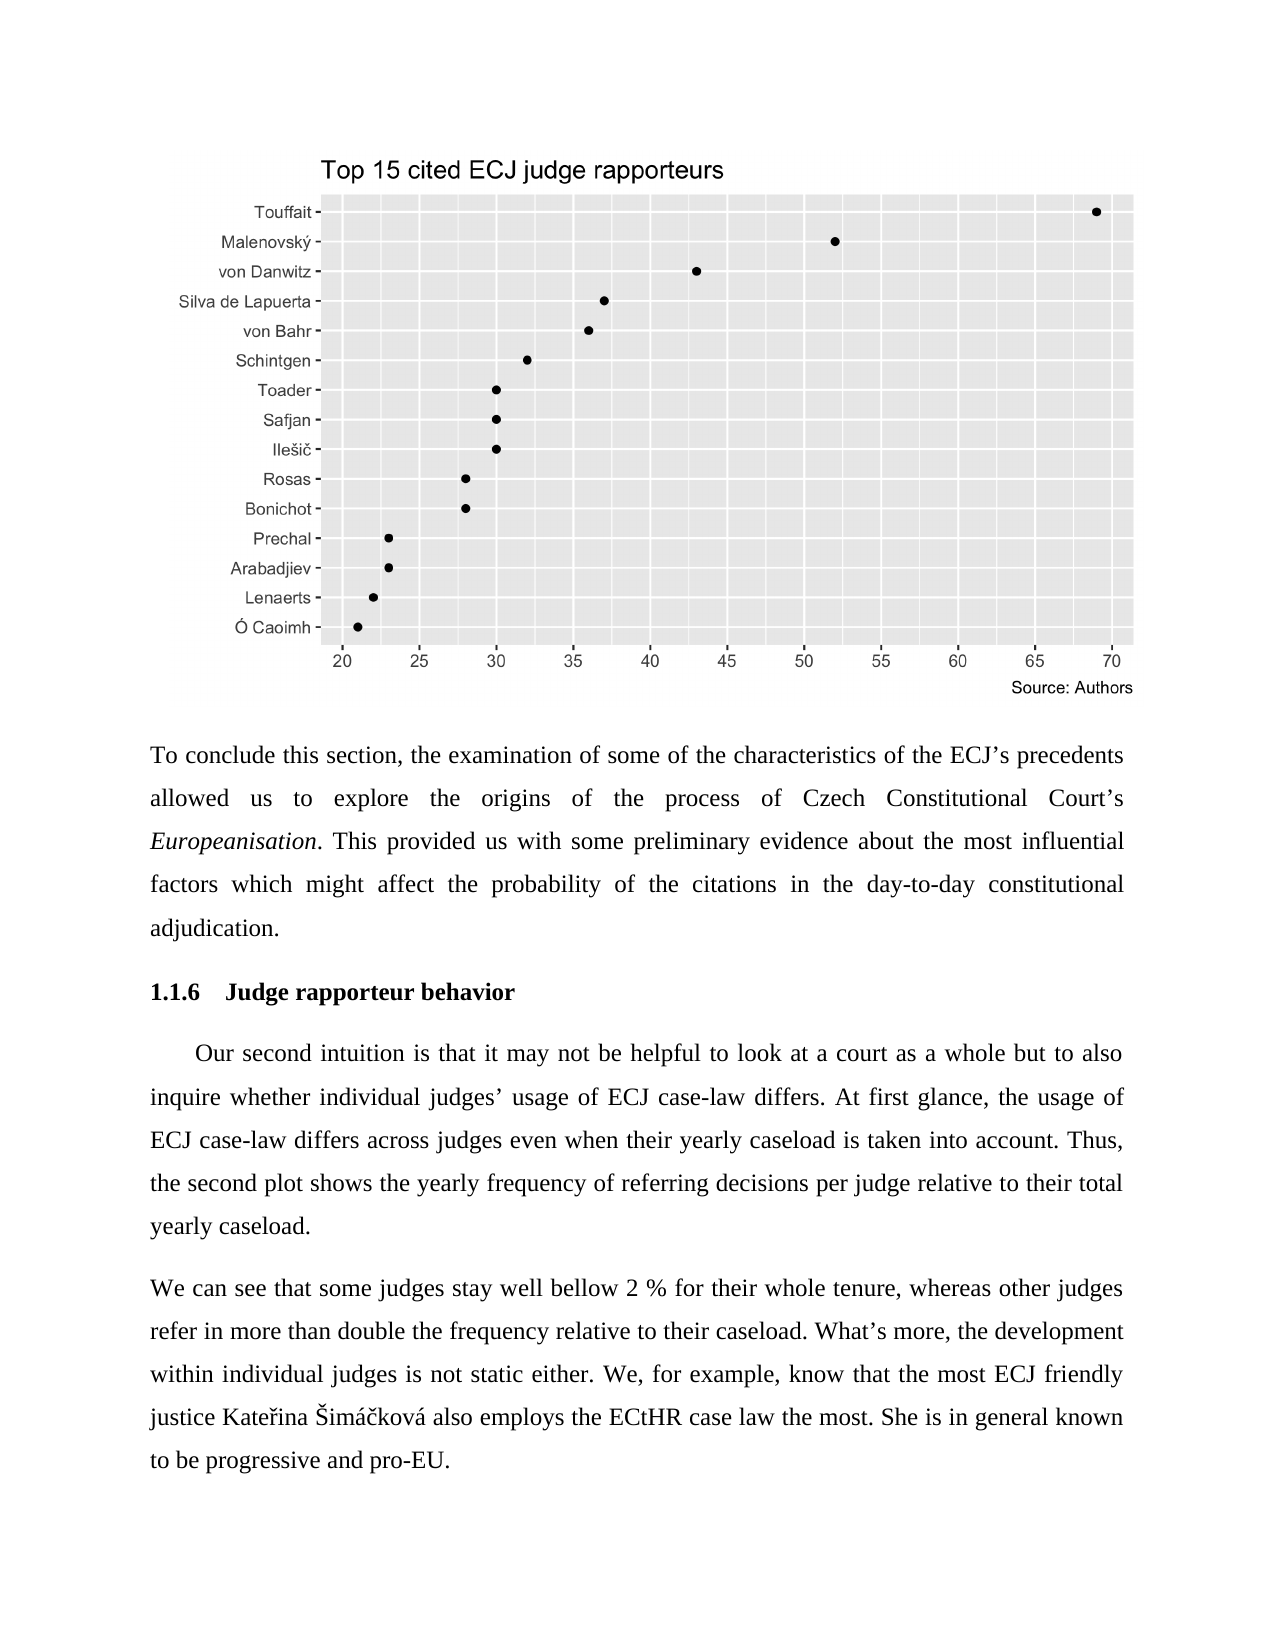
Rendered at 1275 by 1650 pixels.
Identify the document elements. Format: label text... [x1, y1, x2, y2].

picture [168, 150, 1144, 707]
text To conclude this section, the examination of some of the characteristics of the ECJ’s precedents allowed us to explore the origins of the process of Czech Constitutional Court’s Europeanisation. This provided us with some preliminary evidence about the most influential factors which might affect the probability of the citations in the day-to-day constitutional adjudication. [150, 740, 1125, 941]
text Our second intuition is that it may not be helpful to look at a court as a whole but to also inquire whether individual judges’ usage of ECJ case-law differs. At first glance, the usage of ECJ case-law differs across judges even when their yearly caseload is taken into account. Thus, the second plot shows the yearly frequency of referring decisions per judge relative to their total yearly caseload. [150, 1038, 1125, 1240]
subtitle Judge rapporteur behavior [150, 977, 1125, 1005]
text We can see that some judges stay well bellow 2 % for their whole tenure, whereas other judges refer in more than double the frequency relative to their caseload. What’s more, the development within individual judges is not static either. We, for example, know that the most ECJ friendly justice Kateřina Šimáčková also employs the ECtHR case law the most. She is in general known to be progressive and pro-EU. [150, 1273, 1125, 1474]
